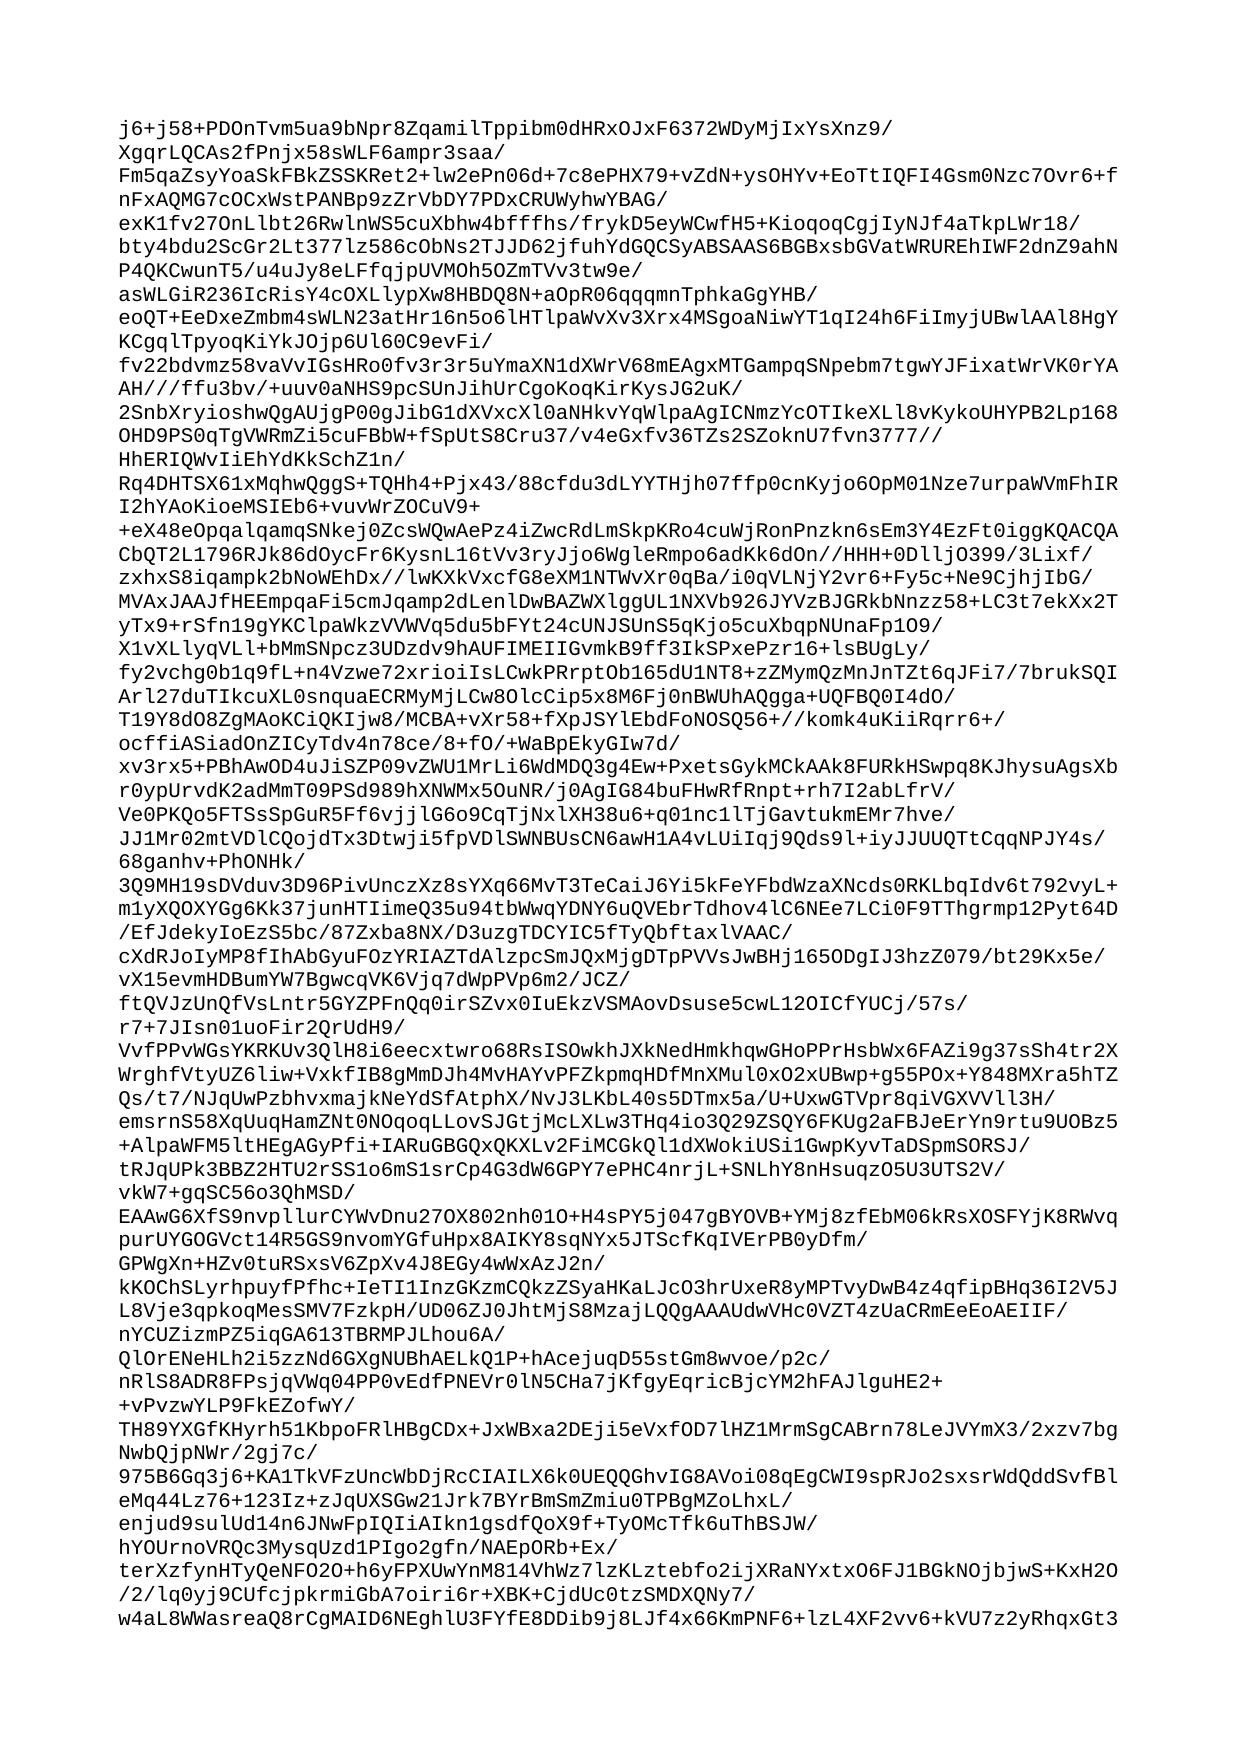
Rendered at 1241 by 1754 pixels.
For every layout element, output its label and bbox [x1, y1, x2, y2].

text [118, 118, 1122, 1631]
